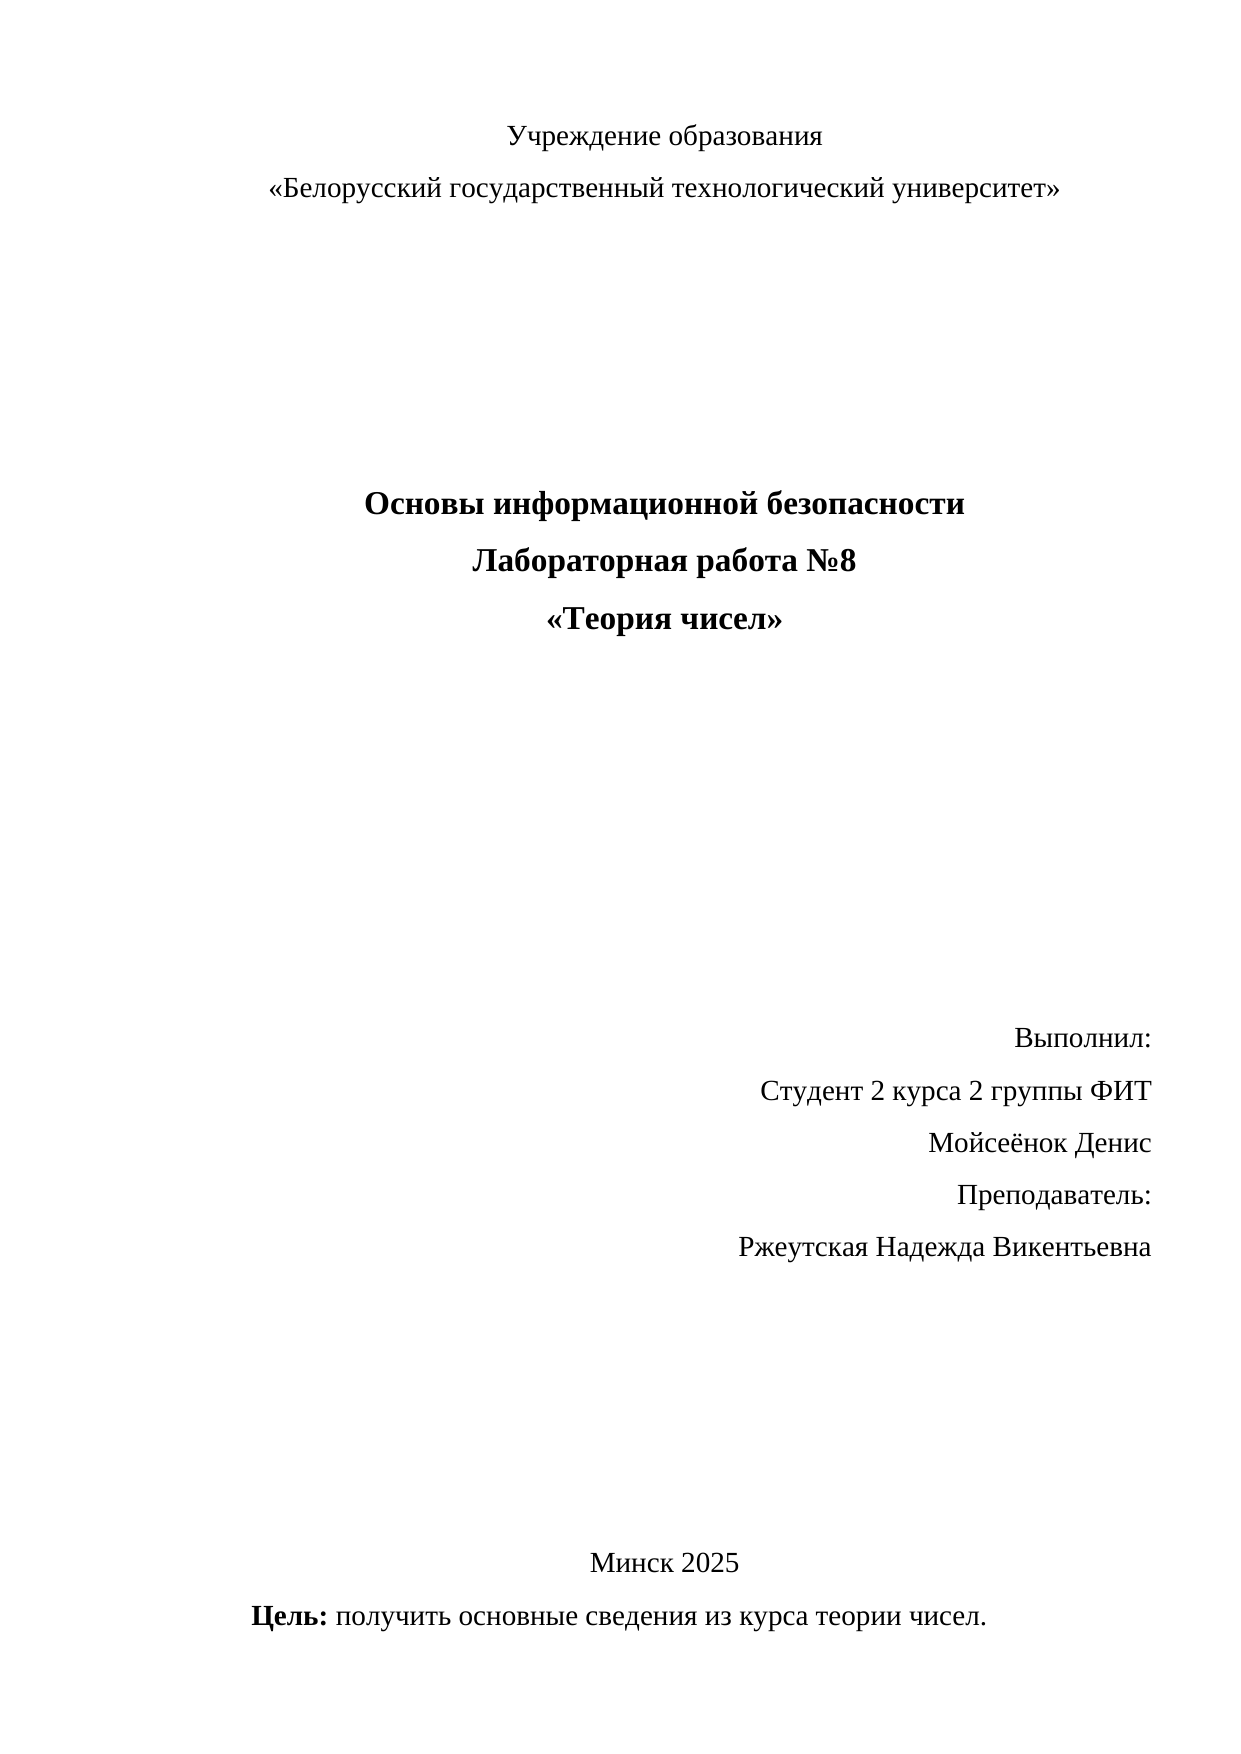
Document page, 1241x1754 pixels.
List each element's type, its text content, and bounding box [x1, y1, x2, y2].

text Студент 2 курса 2 группы ФИТ [177, 1073, 1152, 1106]
text Ржеутская Надежда Викентьевна [177, 1229, 1152, 1263]
text Выполнил: [177, 1021, 1152, 1054]
text Преподаватель: [177, 1177, 1152, 1211]
text «Теория чисел» [177, 598, 1152, 636]
text Цель: получить основные сведения из курса теории чисел. [177, 1598, 1152, 1632]
text Минск 2025 [177, 1546, 1152, 1579]
text Основы информационной безопасности [177, 483, 1152, 522]
text Учреждение образования [177, 118, 1152, 152]
text Мойсеёнок Денис [177, 1125, 1152, 1158]
text «Белорусский государственный технологический университет» [177, 170, 1152, 204]
text Лабораторная работа №8 [177, 541, 1152, 579]
